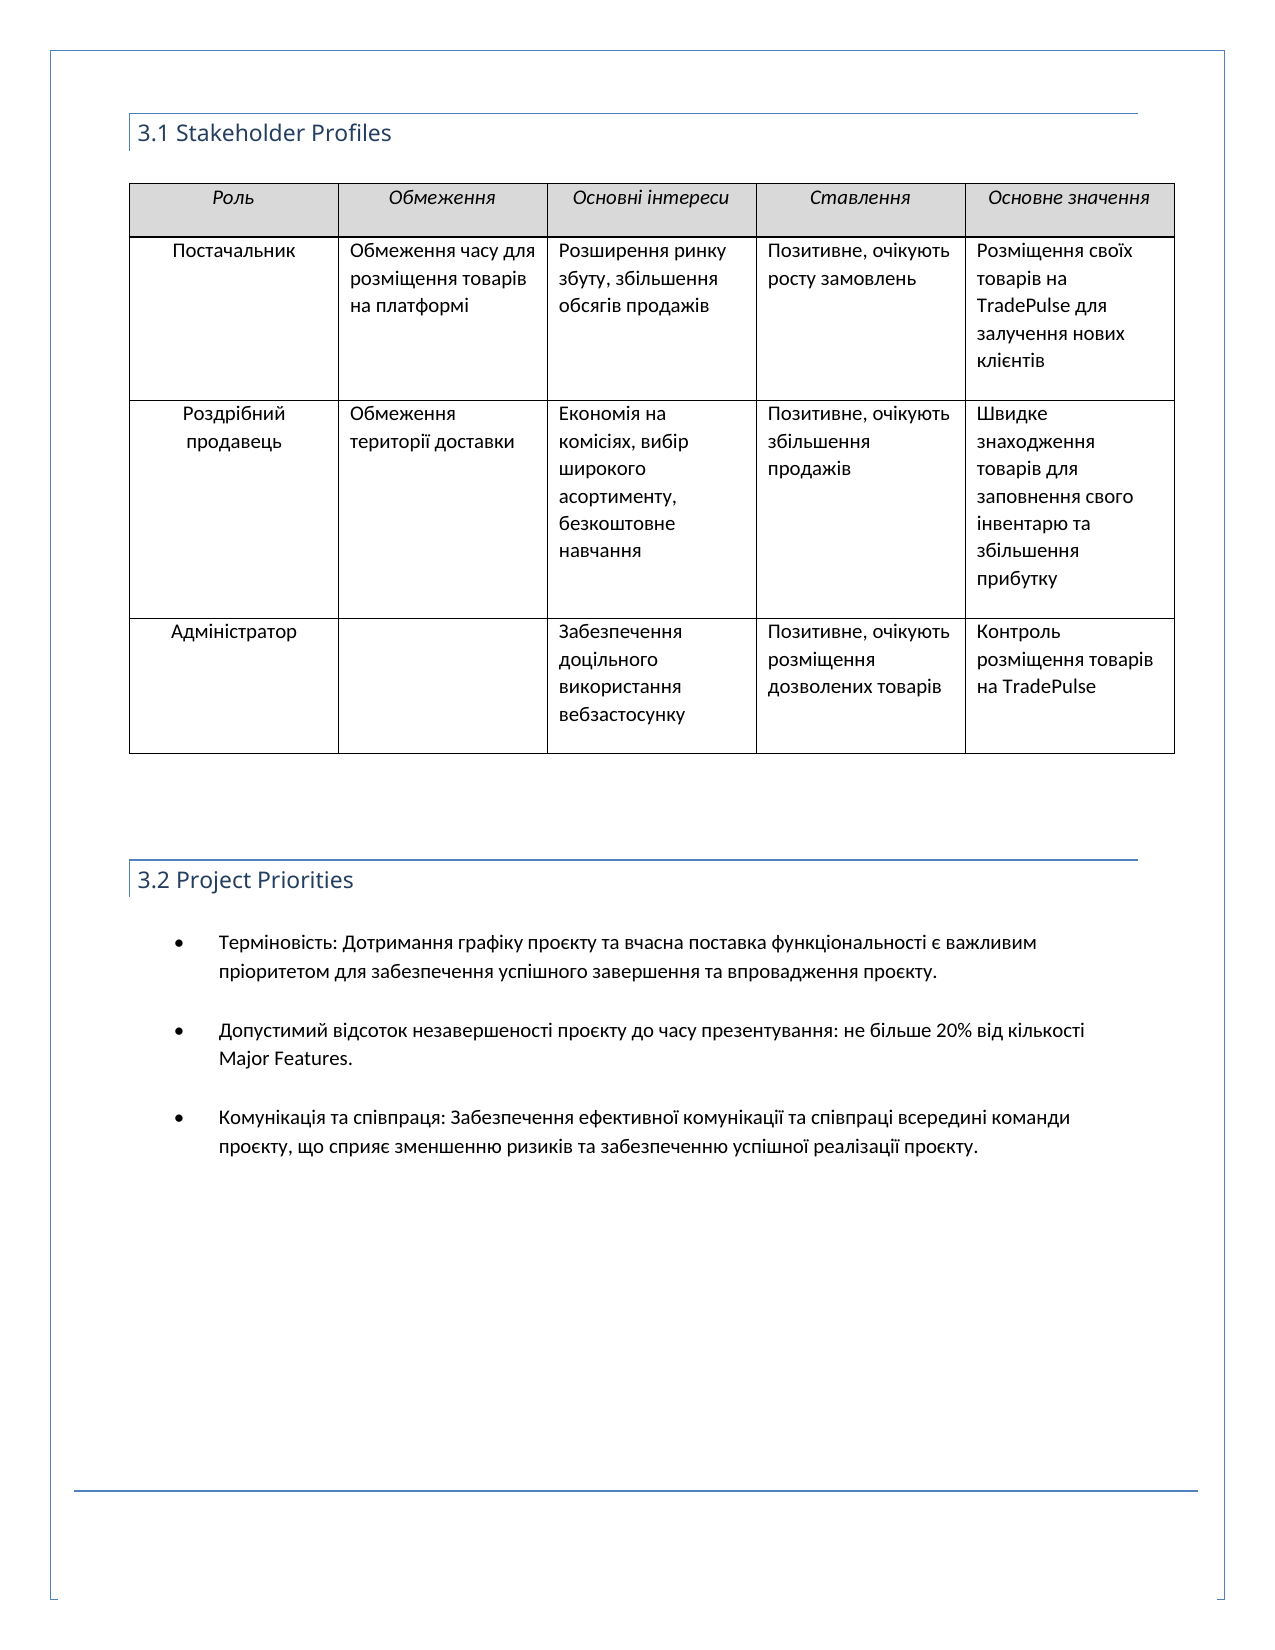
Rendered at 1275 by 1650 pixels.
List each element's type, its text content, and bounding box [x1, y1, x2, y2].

table_cell Позитивне, очікують розміщення дозволених товарів [757, 619, 965, 753]
table_header Ставлення [757, 184, 965, 236]
list Терміновість: Дотримання графіку проєкту та вчасна поставка функціональності є важливим пріоритетом для забезпечення успішного завершення та впровадження проєкту. [173, 929, 1137, 983]
table_header Обмеження [339, 184, 547, 236]
table_cell Контроль розміщення товарів на TradePulse [966, 619, 1174, 753]
table_cell Постачальник [130, 238, 338, 399]
list Допустимий відсоток незавершеності проєкту до часу презентування: не більше 20% від кількості Major Features. [173, 1017, 1137, 1071]
table_cell Швидке знаходження товарів для заповнення свого інвентарю та збільшення прибутку [966, 401, 1174, 617]
table_header Основне значення [966, 184, 1174, 236]
table_cell Обмеження часу для розміщення товарів на платформі [339, 238, 547, 399]
table_cell Позитивне, очікують росту замовлень [757, 238, 965, 399]
table_cell Адміністратор [130, 619, 338, 753]
table_cell Розміщення своїх товарів на TradePulse для залучення нових клієнтів [966, 238, 1174, 399]
table_cell Роздрібний продавець [130, 401, 338, 617]
table_header Основні інтереси [548, 184, 756, 236]
table_cell Забезпечення доцільного використання вебзастосунку [548, 619, 756, 753]
table_cell Розширення ринку збуту, збільшення обсягів продажів [548, 238, 756, 399]
table_cell Позитивне, очікують збільшення продажів [757, 401, 965, 617]
table_header Роль [130, 184, 338, 236]
table_cell [339, 619, 547, 753]
list Комунікація та співпраця: Забезпечення ефективної комунікації та співпраці всередині команди проєкту, що сприяє зменшенню ризиків та забезпеченню успішної реалізації проєкту. [173, 1104, 1137, 1158]
table_cell Обмеження території доставки [339, 401, 547, 617]
table_cell Економія на комісіях, вибір широкого асортименту, безкоштовне навчання [548, 401, 756, 617]
